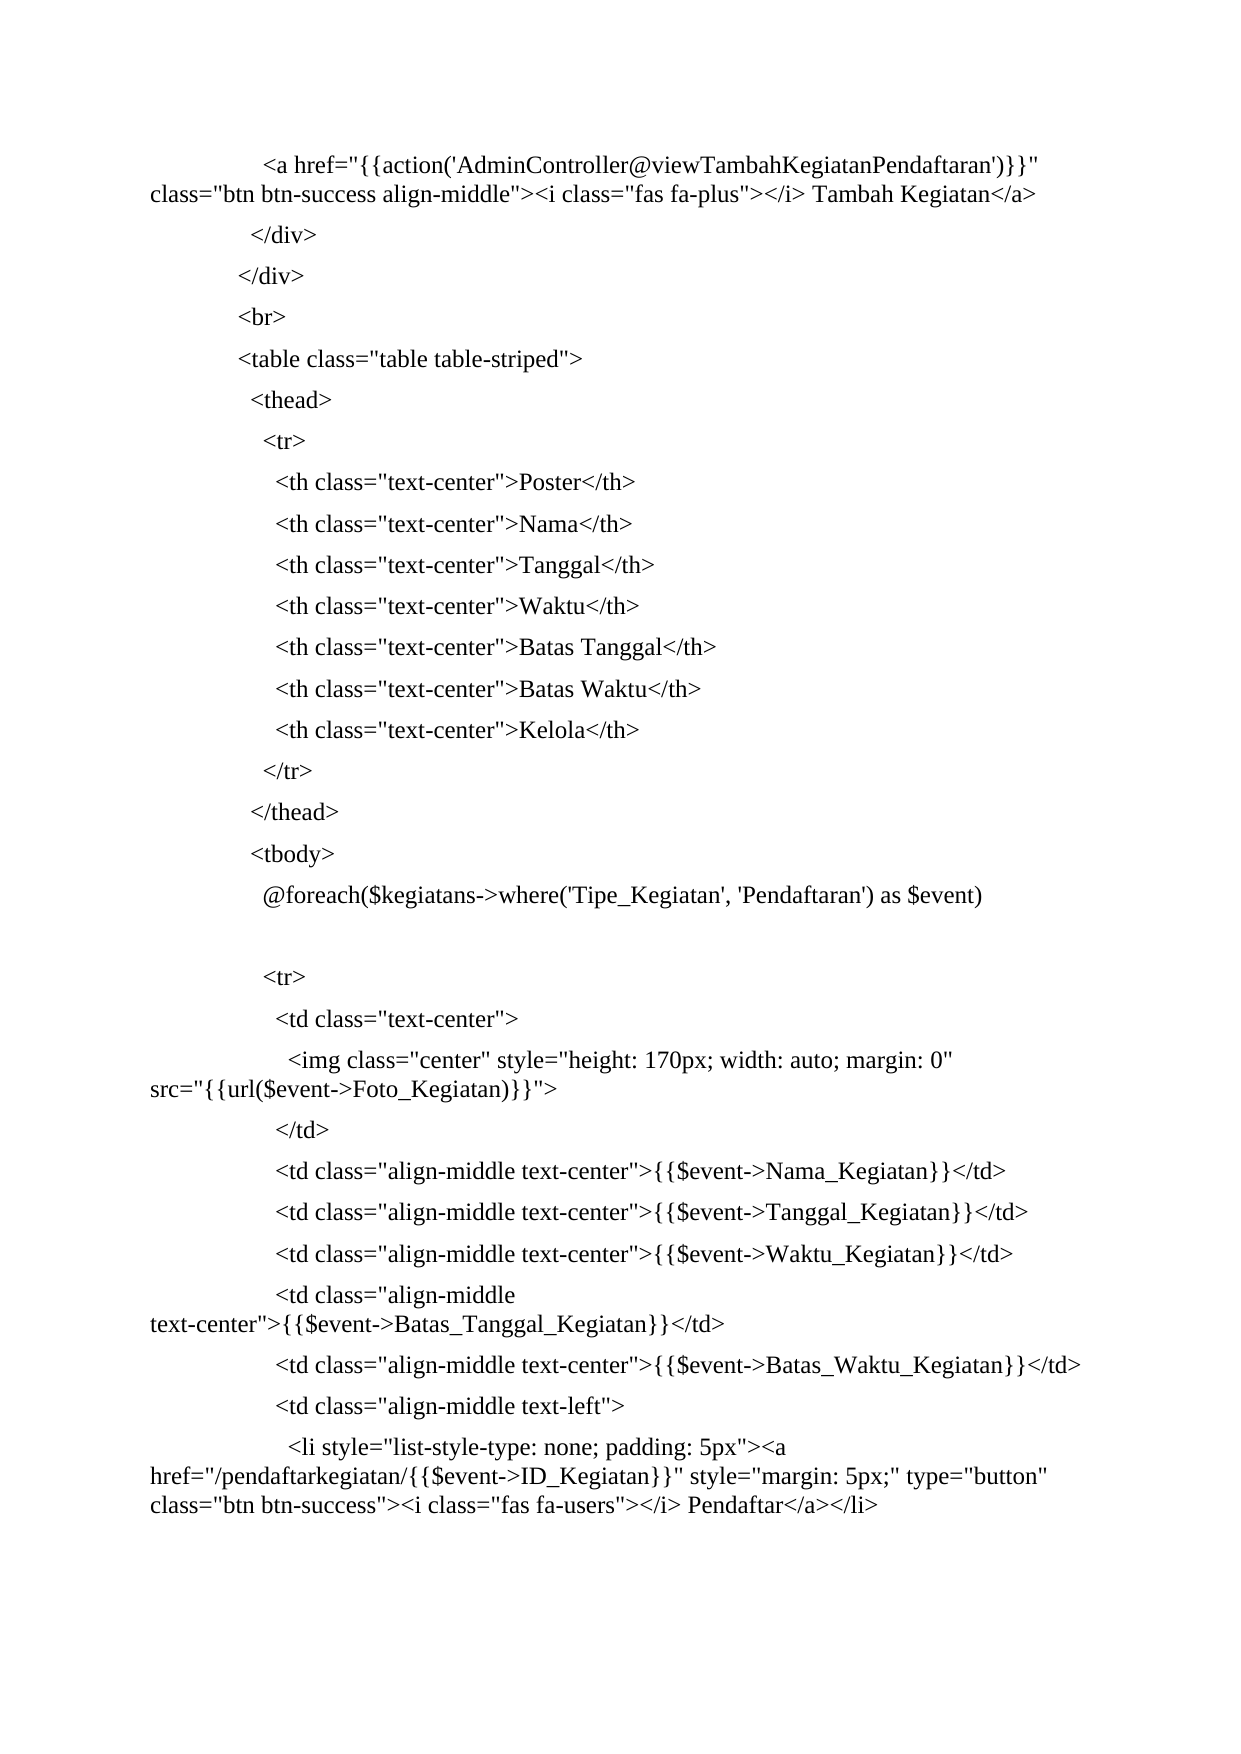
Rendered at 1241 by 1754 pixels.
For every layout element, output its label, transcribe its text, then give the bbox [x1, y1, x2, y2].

text <tbody> [150, 839, 1090, 867]
text </tr> [150, 756, 1090, 785]
text </thead> [150, 797, 1090, 826]
text <th class="text-center">Batas Waktu</th> [150, 674, 1090, 702]
text <td class="align-middle text-left"> [150, 1391, 1090, 1420]
text <td class="align-middle text-center">{{$event->Tanggal_Kegiatan}}</td> [150, 1197, 1090, 1226]
text </td> [150, 1115, 1090, 1144]
text <table class="table table-striped"> [150, 344, 1090, 372]
text <img class="center" style="height: 170px; width: auto; margin: 0" src="{{url($event->Foto_Kegiatan)}}"> [150, 1045, 1090, 1102]
text <a href="{{action('AdminController@viewTambahKegiatanPendaftaran')}}" class="btn btn-success align-middle"><i class="fas fa-plus"></i> Tambah Kegiatan</a> [150, 150, 1090, 207]
text <th class="text-center">Waktu</th> [150, 591, 1090, 620]
text <li style="list-style-type: none; padding: 5px"><a href="/pendaftarkegiatan/{{$event->ID_Kegiatan}}" style="margin: 5px;" type="button" class="btn btn-success"><i class="fas fa-users"></i> Pendaftar</a></li> [150, 1432, 1090, 1519]
text <td class="align-middle text-center">{{$event->Waktu_Kegiatan}}</td> [150, 1239, 1090, 1267]
text <th class="text-center">Poster</th> [150, 467, 1090, 496]
text <th class="text-center">Batas Tanggal</th> [150, 632, 1090, 661]
text </div> [150, 220, 1090, 249]
text <th class="text-center">Nama</th> [150, 509, 1090, 537]
text <td class="align-middle text-center">{{$event->Nama_Kegiatan}}</td> [150, 1156, 1090, 1185]
text <thead> [150, 385, 1090, 414]
text <td class="text-center"> [150, 1004, 1090, 1032]
text @foreach($kegiatans->where('Tipe_Kegiatan', 'Pendaftaran') as $event) [150, 880, 1090, 909]
text <th class="text-center">Tanggal</th> [150, 550, 1090, 579]
text <br> [150, 302, 1090, 331]
text <tr> [150, 962, 1090, 991]
text <tr> [150, 426, 1090, 455]
text </div> [150, 261, 1090, 290]
text <td class="align-middle text-center">{{$event->Batas_Tanggal_Kegiatan}}</td> [150, 1280, 1090, 1337]
text <th class="text-center">Kelola</th> [150, 715, 1090, 744]
text <td class="align-middle text-center">{{$event->Batas_Waktu_Kegiatan}}</td> [150, 1350, 1090, 1379]
